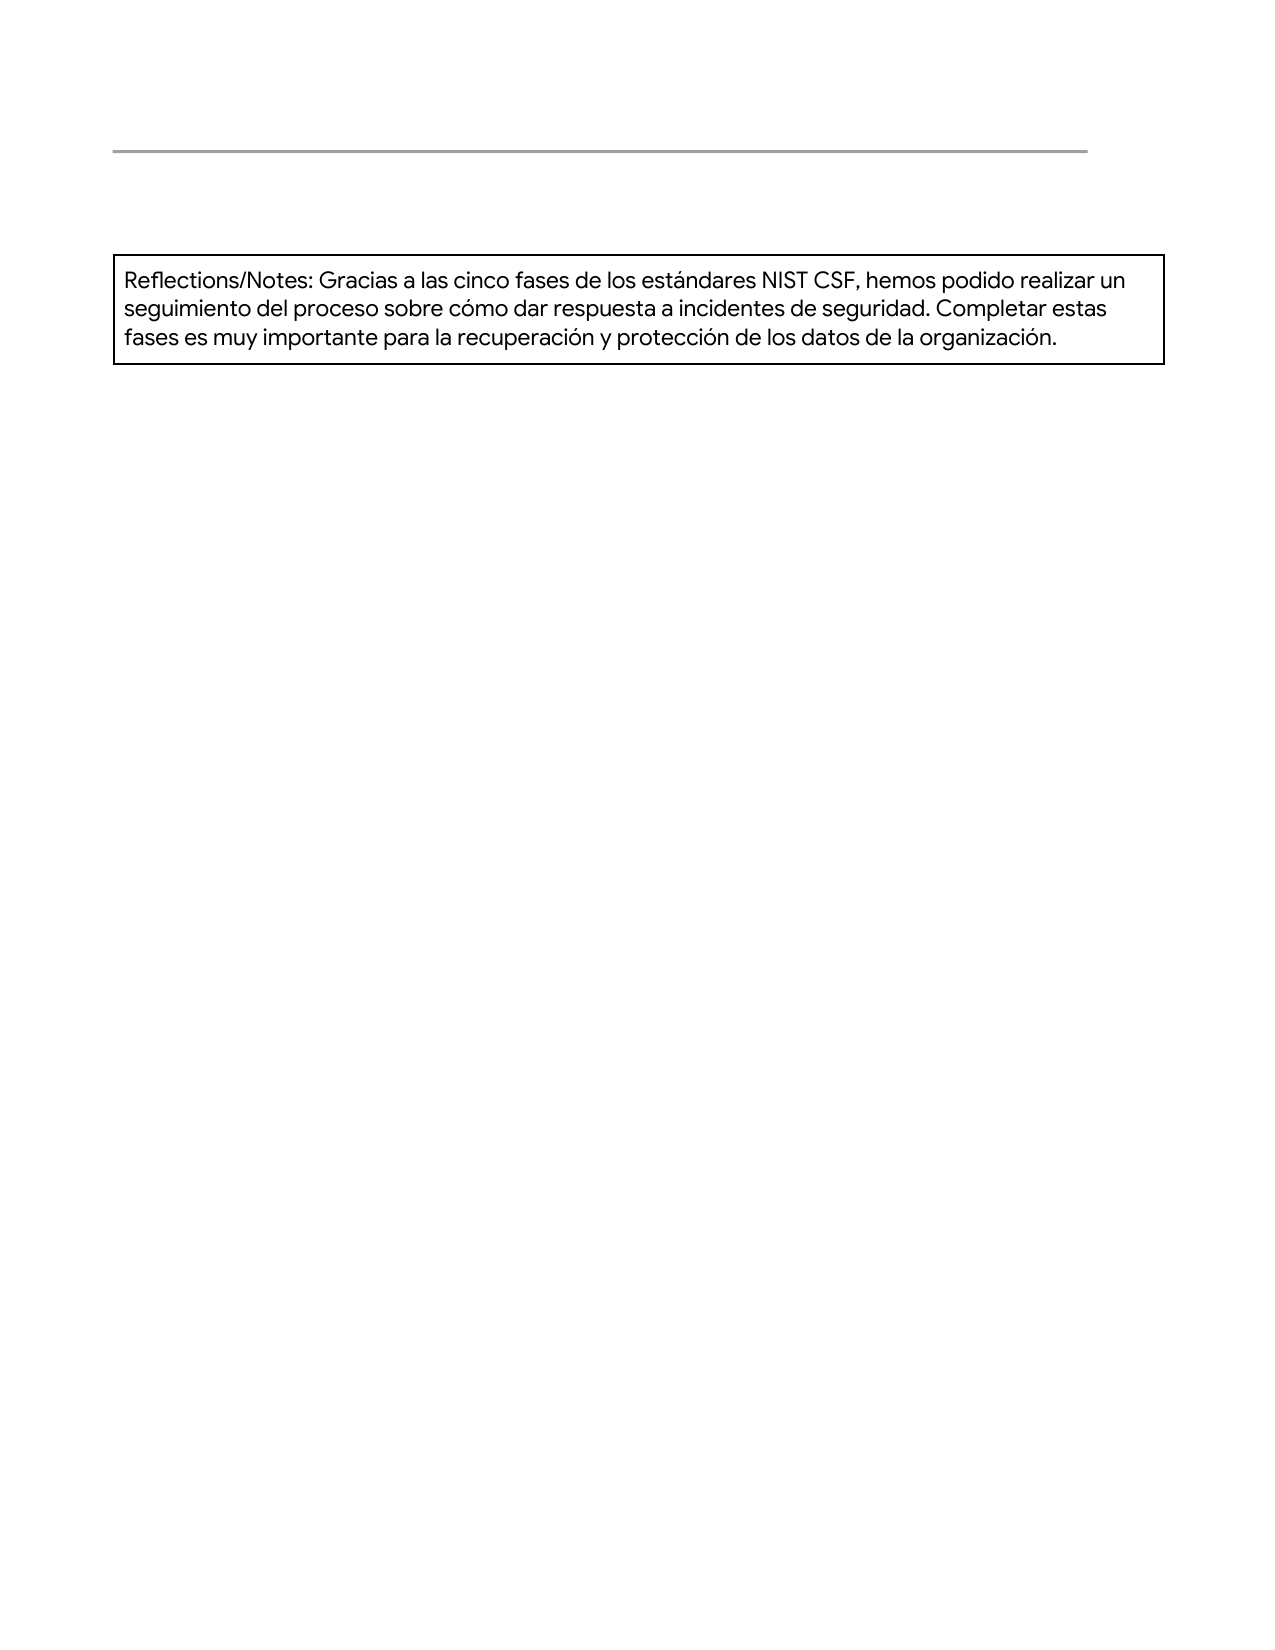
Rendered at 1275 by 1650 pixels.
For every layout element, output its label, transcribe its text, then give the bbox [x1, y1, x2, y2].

table_header Reflections/Notes: Gracias a las cinco fases de los estándares NIST CSF, hemos podido realizar un seguimiento del proceso sobre cómo dar respuesta a incidentes de seguridad. Completar estas fases es muy importante para la recuperación y protección de los datos de la organización. [115, 256, 1163, 363]
